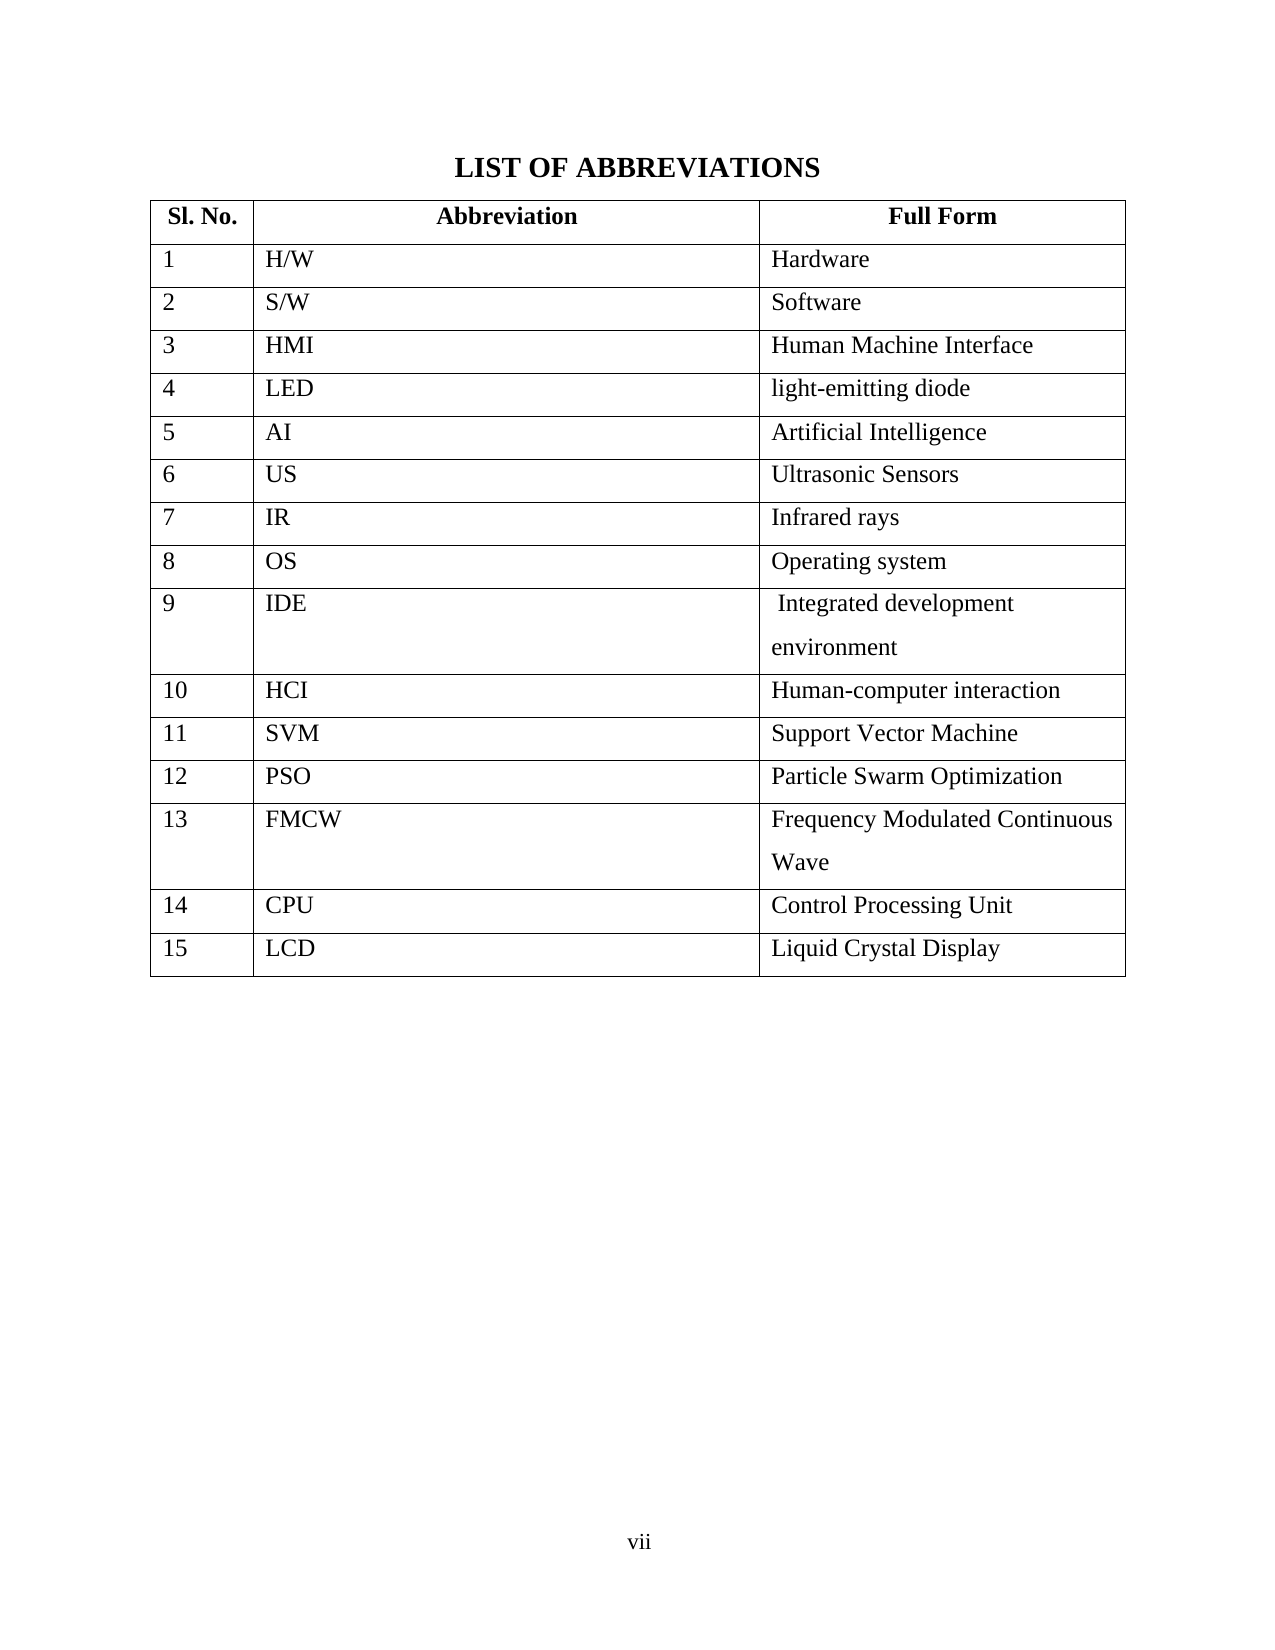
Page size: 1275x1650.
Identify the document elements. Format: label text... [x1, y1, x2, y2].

table_cell OS [254, 546, 759, 588]
table_cell 10 [151, 675, 253, 717]
table_cell 7 [151, 503, 253, 545]
table_cell S/W [254, 288, 759, 329]
table_cell IDE [254, 589, 759, 674]
table_cell 1 [151, 245, 253, 287]
table_cell HCI [254, 675, 759, 717]
table_cell PSO [254, 761, 759, 803]
table_cell Human-computer interaction [760, 675, 1125, 717]
table_cell Frequency Modulated Continuous Wave [760, 804, 1125, 889]
table_cell Software [760, 288, 1125, 329]
table_header Sl. No. [151, 201, 253, 243]
table_cell 8 [151, 546, 253, 588]
table_cell AI [254, 417, 759, 459]
table_cell 3 [151, 331, 253, 373]
table_cell 6 [151, 460, 253, 502]
table_cell Ultrasonic Sensors [760, 460, 1125, 502]
table_cell Human Machine Interface [760, 331, 1125, 373]
table_cell 5 [151, 417, 253, 459]
table_cell 13 [151, 804, 253, 889]
table_cell CPU [254, 890, 759, 932]
table_cell Hardware [760, 245, 1125, 287]
table_cell LCD [254, 934, 759, 976]
table_cell Integrated development environment [760, 589, 1125, 674]
table_cell Liquid Crystal Display [760, 934, 1125, 976]
table_cell 2 [151, 288, 253, 329]
table_cell Operating system [760, 546, 1125, 588]
table_cell Infrared rays [760, 503, 1125, 545]
table_cell 14 [151, 890, 253, 932]
table_cell 12 [151, 761, 253, 803]
table_cell Artificial Intelligence [760, 417, 1125, 459]
table_cell Support Vector Machine [760, 718, 1125, 760]
table_cell H/W [254, 245, 759, 287]
table_cell FMCW [254, 804, 759, 889]
table_cell HMI [254, 331, 759, 373]
table_cell Control Processing Unit [760, 890, 1125, 932]
table_cell US [254, 460, 759, 502]
table_cell LED [254, 374, 759, 416]
table_cell 15 [151, 934, 253, 976]
table_cell Particle Swarm Optimization [760, 761, 1125, 803]
table_cell SVM [254, 718, 759, 760]
table_cell 4 [151, 374, 253, 416]
text LIST OF ABBREVIATIONS [351, 150, 924, 183]
table_header Full Form [760, 201, 1125, 243]
table_cell IR [254, 503, 759, 545]
table_cell 11 [151, 718, 253, 760]
table_cell 9 [151, 589, 253, 674]
table_cell light-emitting diode [760, 374, 1125, 416]
table_header Abbreviation [254, 201, 759, 243]
